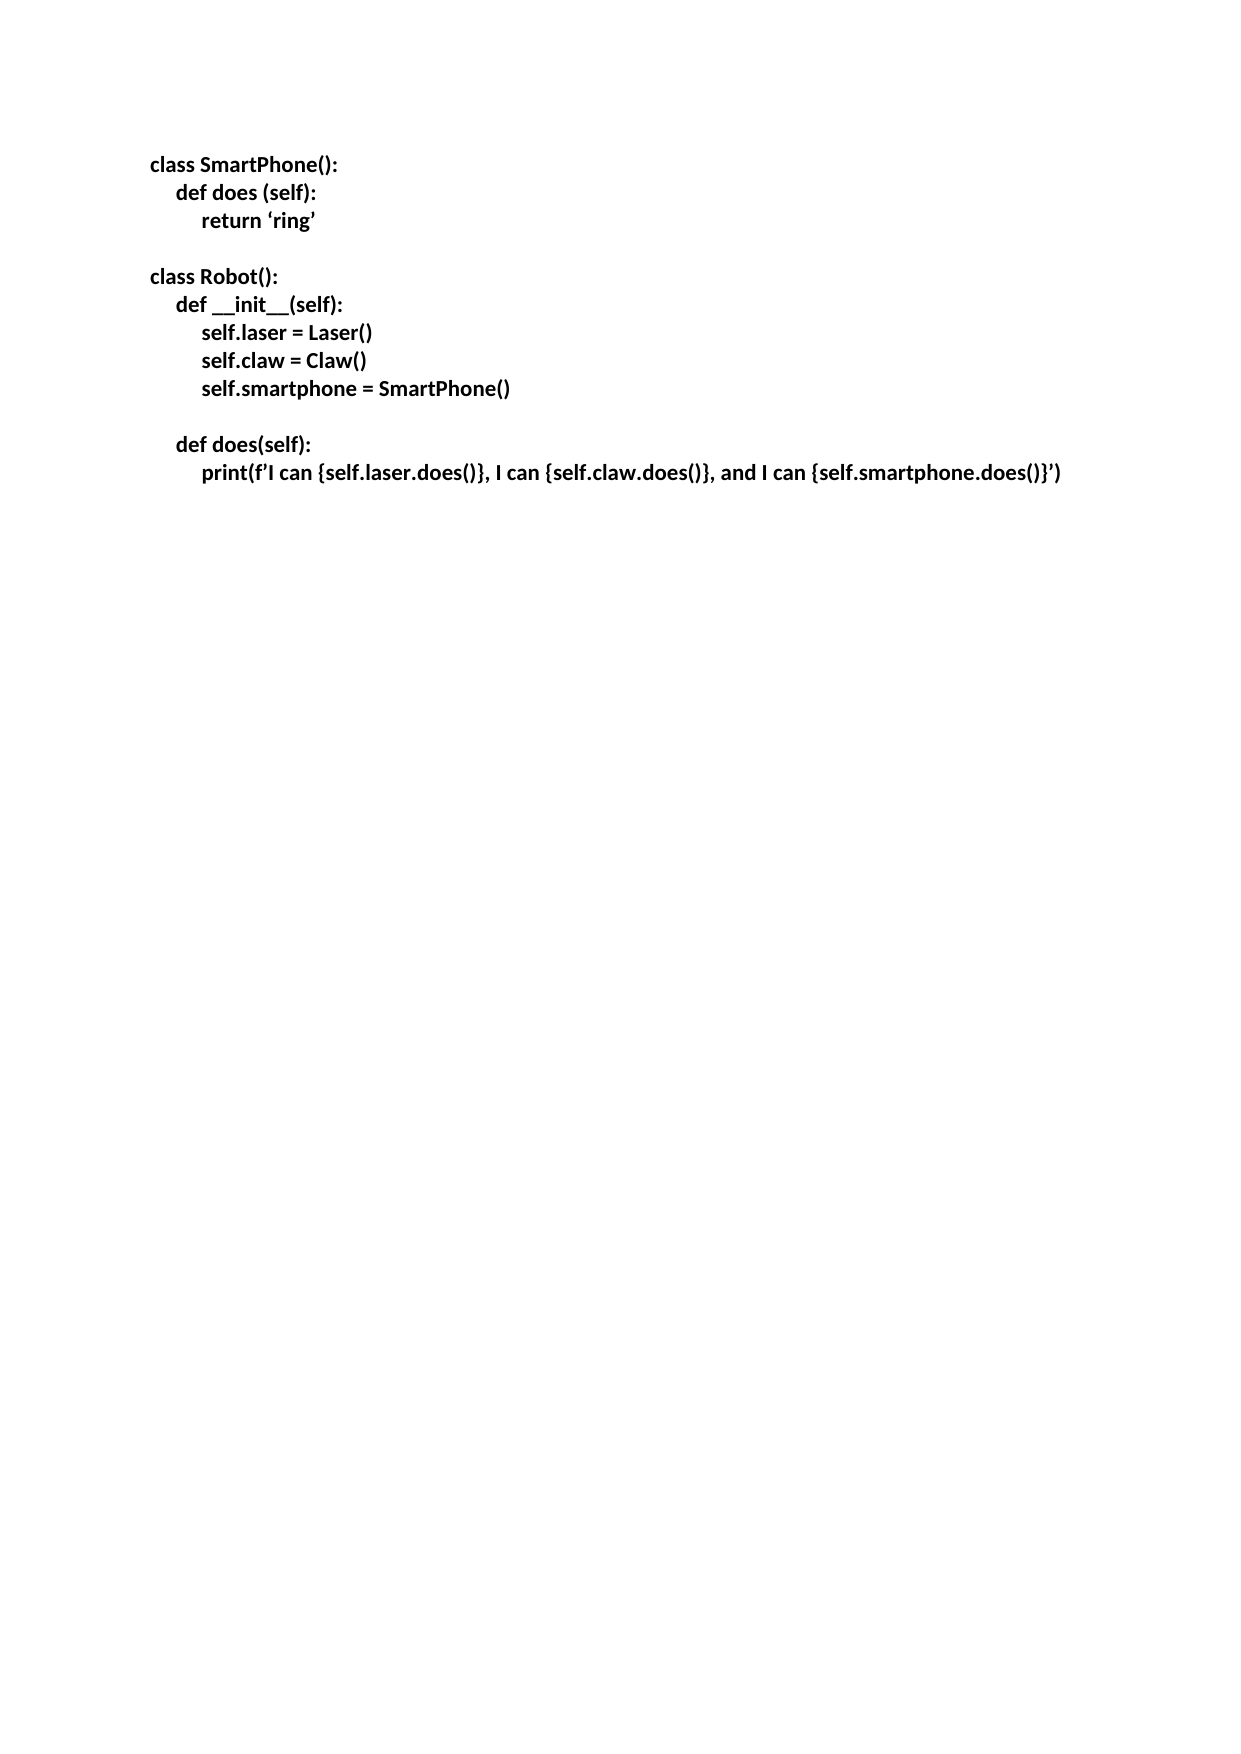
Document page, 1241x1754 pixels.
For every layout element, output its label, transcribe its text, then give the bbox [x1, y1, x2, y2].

text self.laser = Laser() [150, 318, 1090, 346]
text return ‘ring’ [150, 206, 1090, 234]
text class Robot(): [150, 262, 1090, 290]
text def does (self): [150, 178, 1090, 206]
text class SmartPhone(): [150, 150, 1090, 178]
text self.smartphone = SmartPhone() [150, 374, 1090, 402]
text def __init__(self): [150, 290, 1090, 318]
text def does(self): [150, 430, 1090, 458]
text self.claw = Claw() [150, 346, 1090, 374]
text print(f’I can {self.laser.does()}, I can {self.claw.does()}, and I can {self.smartphone.does()}’) [150, 458, 1090, 486]
